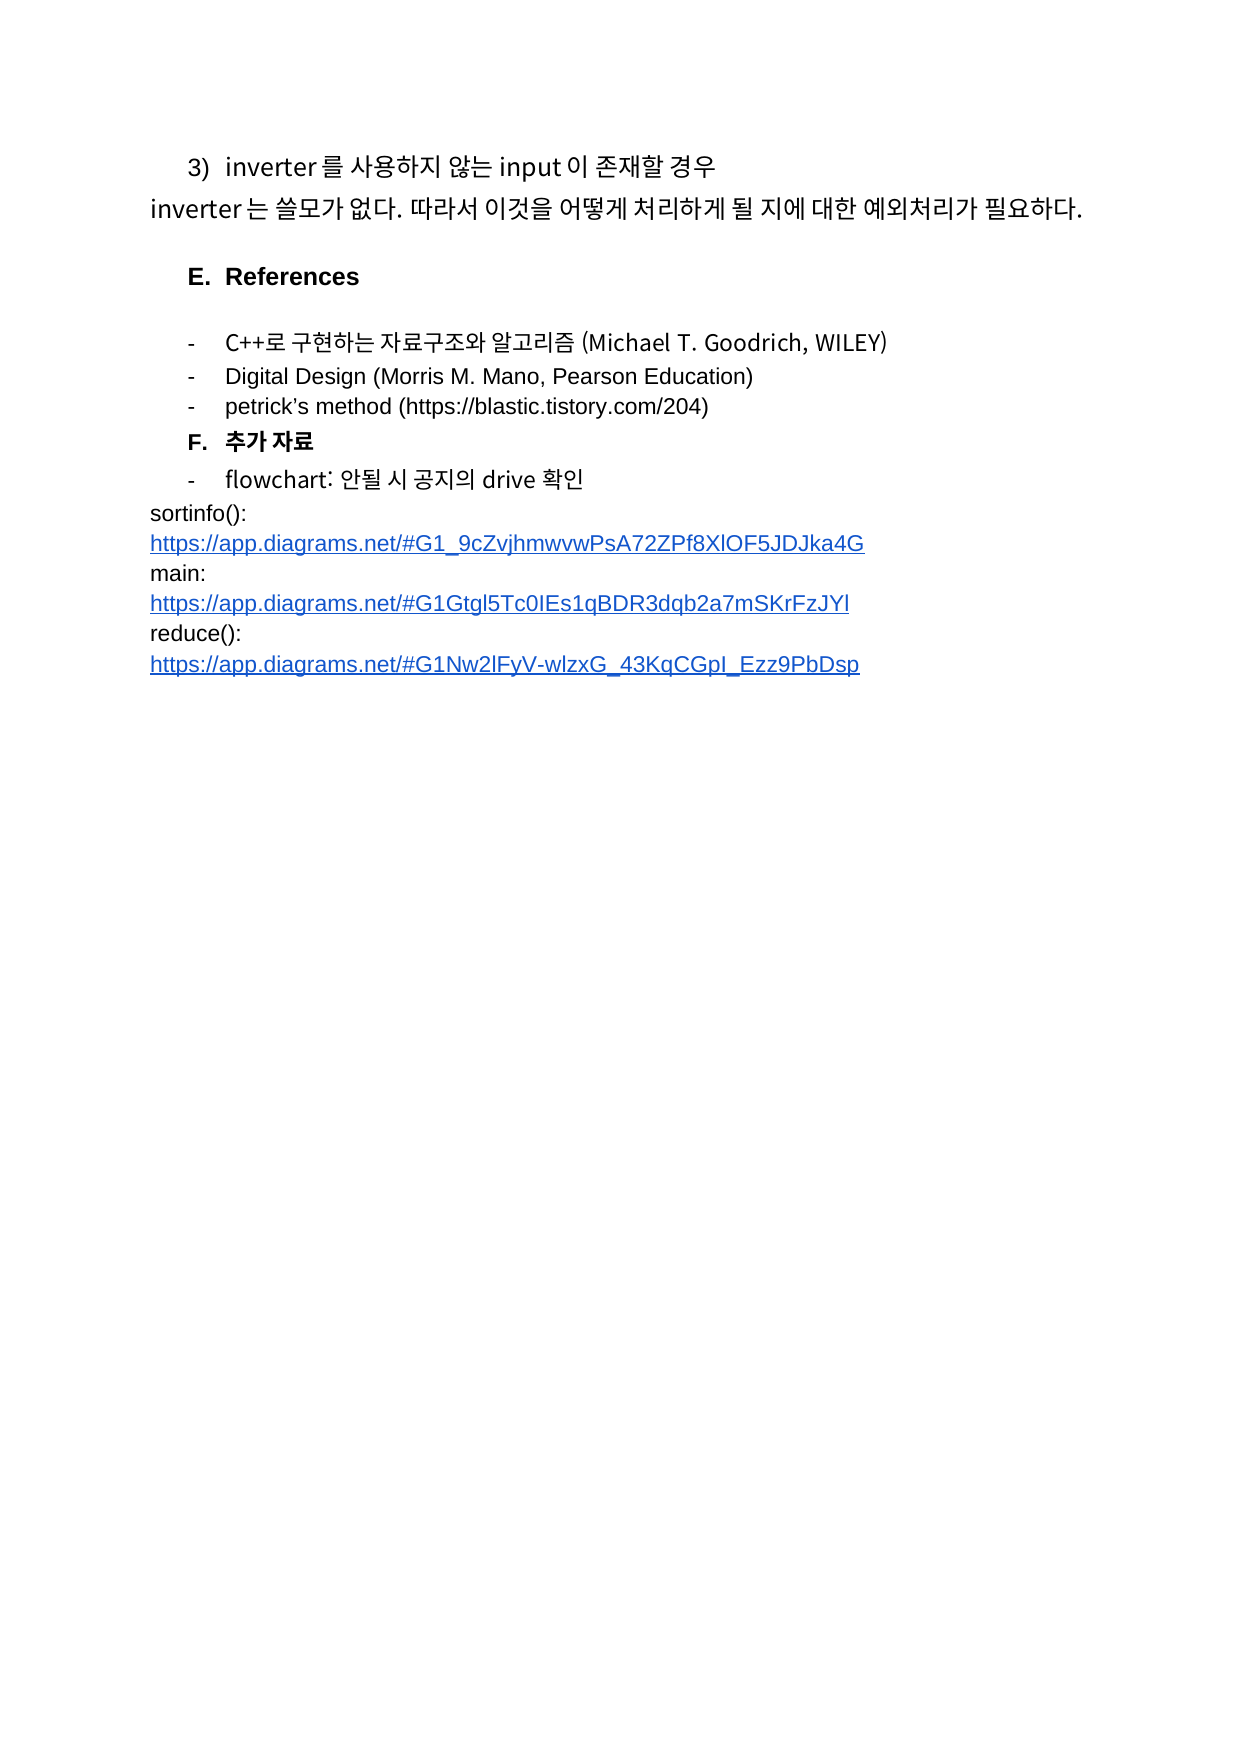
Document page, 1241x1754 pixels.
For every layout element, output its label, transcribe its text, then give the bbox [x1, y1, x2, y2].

text https://app.diagrams.net/#G1Nw2lFyV-wlzxG_43KqCGpI_Ezz9PbDsp [150, 651, 1090, 677]
list C++로 구현하는 자료구조와 알고리즘 (Michael T. Goodrich, WILEY) [187, 325, 1090, 358]
list Digital Design (Morris M. Mano, Pearson Education) [187, 363, 1090, 389]
text https://app.diagrams.net/#G1_9cZvjhmwvwPsA72ZPf8XlOF5JDJka4G [150, 530, 1090, 556]
text main: [150, 560, 1090, 586]
list flowchart: 안될 시 공지의 drive 확인 [187, 461, 1090, 495]
text https://app.diagrams.net/#G1Gtgl5Tc0IEs1qBDR3dqb2a7mSKrFzJYl [150, 590, 1090, 617]
list 추가 자료 [187, 423, 1090, 457]
text inverter는 쓸모가 없다. 따라서 이것을 어떻게 처리하게 될 지에 대한 예외처리가 필요하다. [150, 189, 1090, 226]
list References [187, 262, 1090, 290]
text reduce(): [150, 620, 1090, 647]
list petrick’s method (https://blastic.tistory.com/204) [187, 393, 1090, 419]
list inverter를 사용하지 않는 input이 존재할 경우 [187, 148, 1090, 184]
text sortinfo(): [150, 499, 1090, 526]
